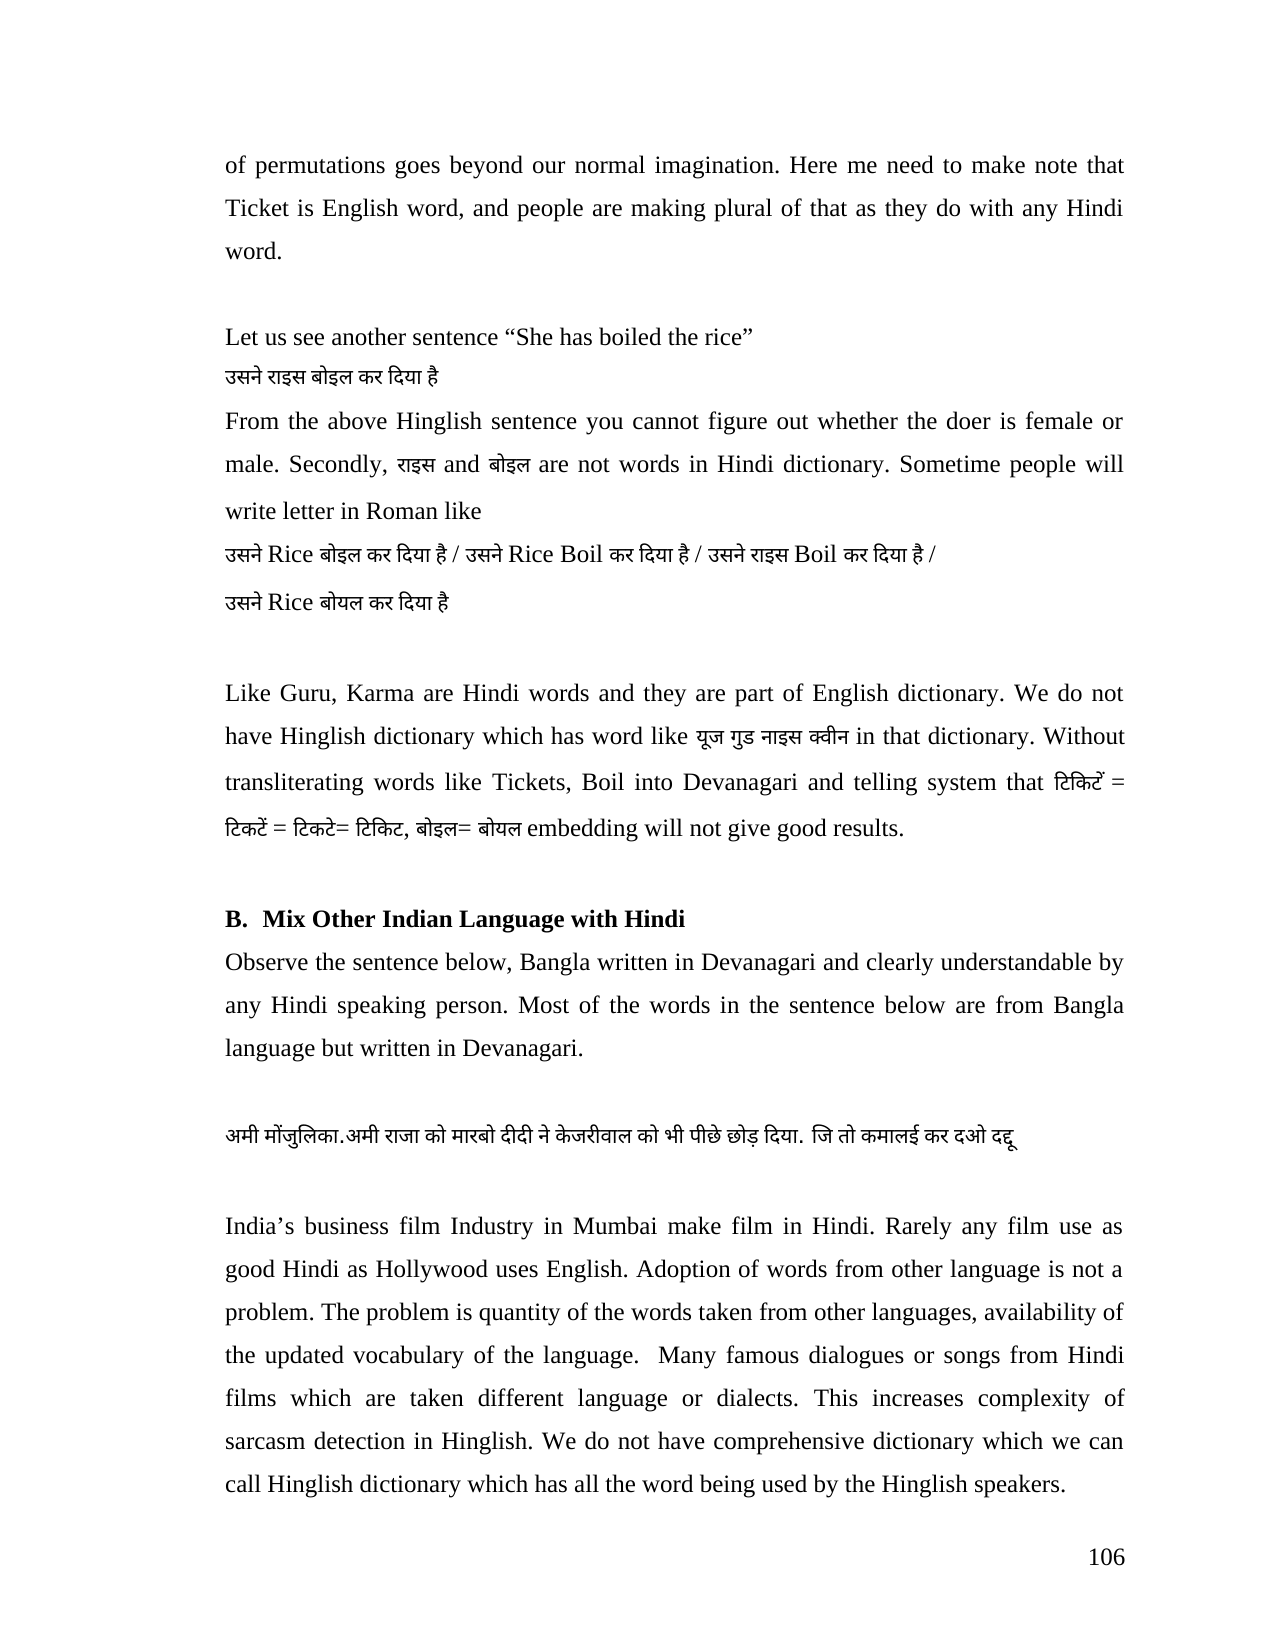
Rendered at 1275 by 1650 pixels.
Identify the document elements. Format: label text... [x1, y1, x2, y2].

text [225, 150, 1125, 265]
text Let us see another sentence “She has boiled the rice” [225, 322, 1125, 351]
text Like Guru, Karma are Hindi words and they are part of English dictionary. We do not have Hinglish dictionary which has word like यूज गुड नाइस क्वीन in that dictionary. Without transliterating words like Tickets, Boil into Devanagari and telling system that टिकिटें = टिकटें = टिकटे= टिकिट, बोइल= बोयल embedding will not give good results. [225, 678, 1125, 845]
text Observe the sentence below, Bangla written in Devanagari and clearly understandable by any Hindi speaking person. Most of the words in the sentence below are from Bangla language but written in Devanagari. [225, 947, 1125, 1062]
text India’s business film Industry in Mumbai make film in Hindi. Rarely any film use as good Hindi as Hollywood uses English. Adoption of words from other language is not a problem. The problem is quantity of the words taken from other languages, availability of the updated vocabulary of the language. Many famous dialogues or songs from Hindi films which are taken different language or dialects. This increases complexity of sarcasm detection in Hinglish. We do not have comprehensive dictionary which we can call Hinglish dictionary which has all the word being used by the Hinglish speakers. [225, 1211, 1125, 1498]
list Mix Other Indian Language with Hindi [225, 904, 1125, 933]
text From the above Hinglish sentence you cannot figure out whether the doer is female or male. Secondly, राइस and बोइल are not words in Hindi dictionary. Sometime people will write letter in Roman like [225, 406, 1125, 524]
text अमी मोंजुलिका.अमी राजा को मारबो दीदी ने केजरीवाल को भी पीछे छोड़ दिया. जि तो कमालई कर दओ दद्दू [225, 1120, 1125, 1152]
text उसने राइस बोइल कर दिया है [225, 366, 1125, 393]
text उसने Rice बोयल कर दिया है [225, 587, 1125, 618]
text उसने Rice बोइल कर दिया है / उसने Rice Boil कर दिया है / उसने राइस Boil कर दिया है / [225, 539, 1125, 571]
